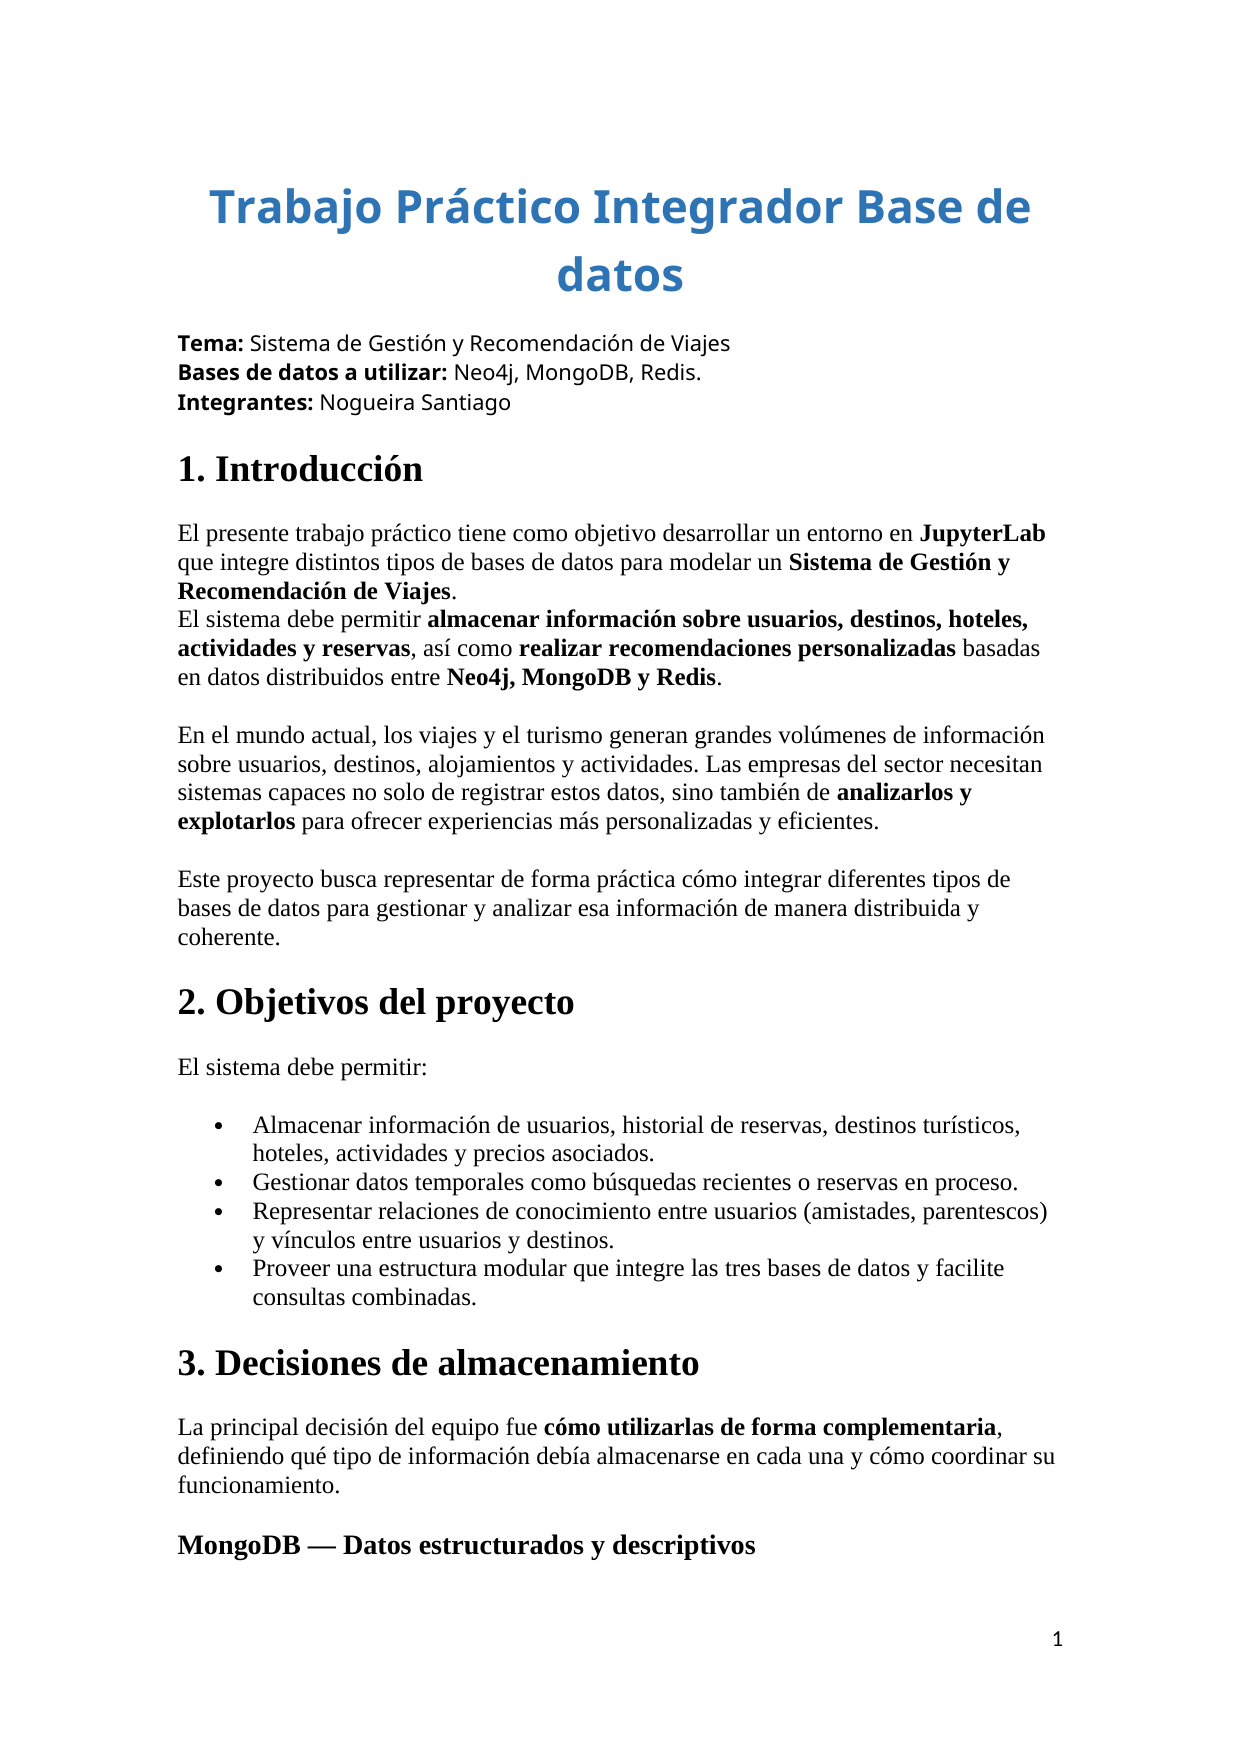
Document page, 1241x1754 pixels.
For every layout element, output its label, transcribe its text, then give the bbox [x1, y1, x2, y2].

text 1. Introducción [177, 446, 1063, 489]
text Este proyecto busca representar de forma práctica cómo integrar diferentes tipos de bases de datos para gestionar y analizar esa información de manera distribuida y coherente. [177, 864, 1063, 950]
text MongoDB — Datos estructurados y descriptivos [177, 1528, 1063, 1560]
text 3. Decisiones de almacenamiento [177, 1340, 1063, 1383]
list Gestionar datos temporales como búsquedas recientes o reservas en proceso. [215, 1167, 1063, 1196]
list Proveer una estructura modular que integre las tres bases de datos y facilite consultas combinadas. [215, 1253, 1063, 1311]
text El presente trabajo práctico tiene como objetivo desarrollar un entorno en JupyterLab que integre distintos tipos de bases de datos para modelar un Sistema de Gestión y Recomendación de Viajes. El sistema debe permitir almacenar información sobre usuarios, destinos, hoteles, actividades y reservas, así como realizar recomendaciones personalizadas basadas en datos distribuidos entre Neo4j, MongoDB y Redis. [177, 518, 1063, 691]
text En el mundo actual, los viajes y el turismo generan grandes volúmenes de información sobre usuarios, destinos, alojamientos y actividades. Las empresas del sector necesitan sistemas capaces no solo de registrar estos datos, sino también de analizarlos y explotarlos para ofrecer experiencias más personalizadas y eficientes. [177, 720, 1063, 835]
text El sistema debe permitir: [177, 1052, 1063, 1081]
text La principal decisión del equipo fue cómo utilizarlas de forma complementaria, definiendo qué tipo de información debía almacenarse en cada una y cómo coordinar su funcionamiento. [177, 1412, 1063, 1499]
list Almacenar información de usuarios, historial de reservas, destinos turísticos, hoteles, actividades y precios asociados. [215, 1110, 1063, 1167]
list Representar relaciones de conocimiento entre usuarios (amistades, parentescos) y vínculos entre usuarios y destinos. [215, 1196, 1063, 1253]
text 2. Objetivos del proyecto [177, 979, 1063, 1023]
subtitle Trabajo Práctico Integrador Base de datos [177, 175, 1063, 304]
text Tema: Sistema de Gestión y Recomendación de Viajes Bases de datos a utilizar: Neo4j, MongoDB, Redis. Integrantes: Nogueira Santiago [177, 327, 1063, 417]
